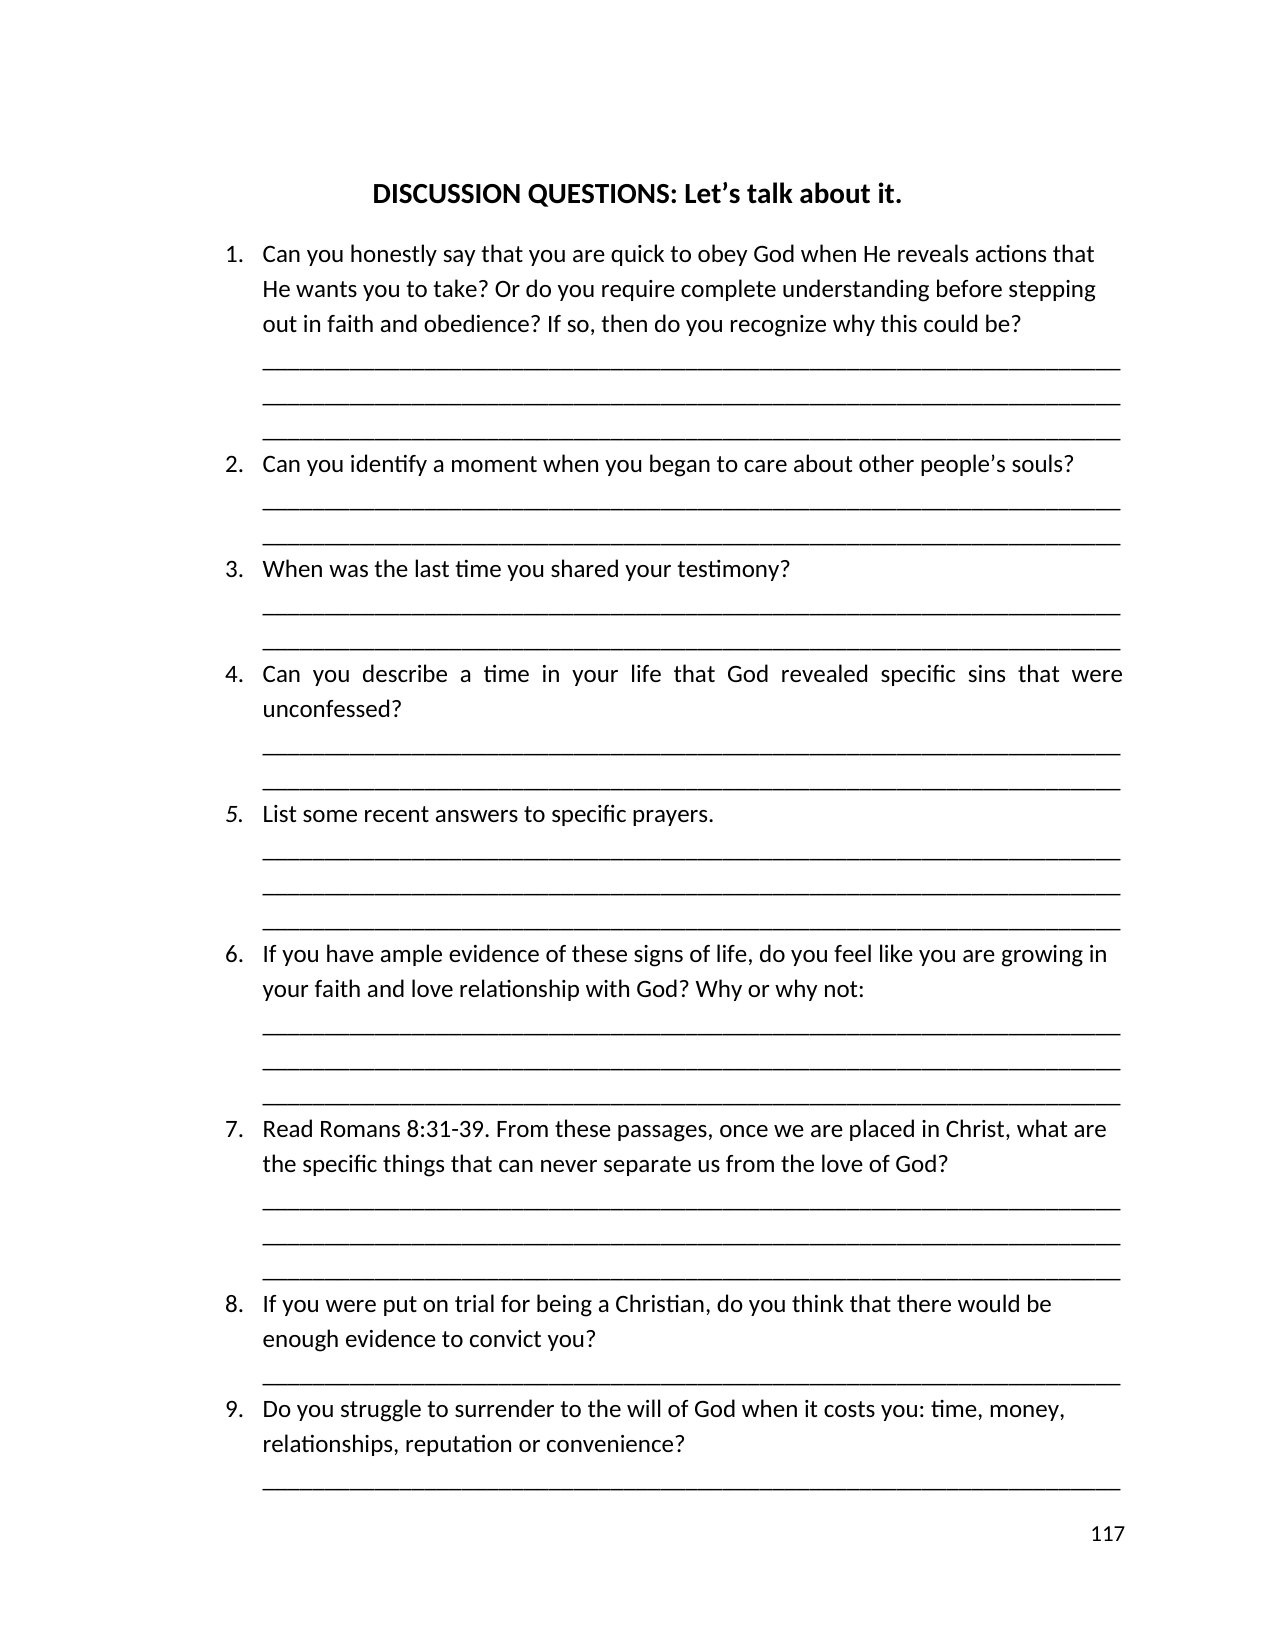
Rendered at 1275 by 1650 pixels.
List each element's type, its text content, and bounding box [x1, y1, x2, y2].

text DISCUSSION QUESTIONS: Let’s talk about it. [150, 175, 1125, 211]
list List some recent answers to specific prayers. _____________________________________________________________________ __________________________________________________________________________________________________________________________________________ [225, 798, 1125, 934]
list If you were put on trial for being a Christian, do you think that there would be enough evidence to convict you? _____________________________________________________________________ [225, 1288, 1125, 1389]
list If you have ample evidence of these signs of life, do you feel like you are growing in your faith and love relationship with God? Why or why not: _____________________________________________________________________ __________________________________________________________________________________________________________________________________________ [225, 938, 1125, 1109]
list Do you struggle to surrender to the will of God when it costs you: time, money, relationships, reputation or convenience? _____________________________________________________________________ [225, 1393, 1125, 1494]
list Read Romans 8:31-39. From these passages, once we are placed in Christ, what are the specific things that can never separate us from the love of God? _____________________________________________________________________ _____________________________________________________________________ _____________________________________________________________________ [225, 1113, 1125, 1284]
list Can you honestly say that you are quick to obey God when He reveals actions that He wants you to take? Or do you require complete understanding before stepping out in faith and obedience? If so, then do you recognize why this could be? _______________________________________________________________________________________________________________________________________________________________________________________________________________ [225, 238, 1125, 444]
list When was the last time you shared your testimony? __________________________________________________________________________________________________________________________________________ [225, 553, 1125, 654]
list Can you describe a time in your life that God revealed specific sins that were unconfessed? __________________________________________________________________________________________________________________________________________ [225, 658, 1125, 794]
list Can you identify a moment when you began to care about other people’s souls? __________________________________________________________________________________________________________________________________________ [225, 448, 1125, 549]
